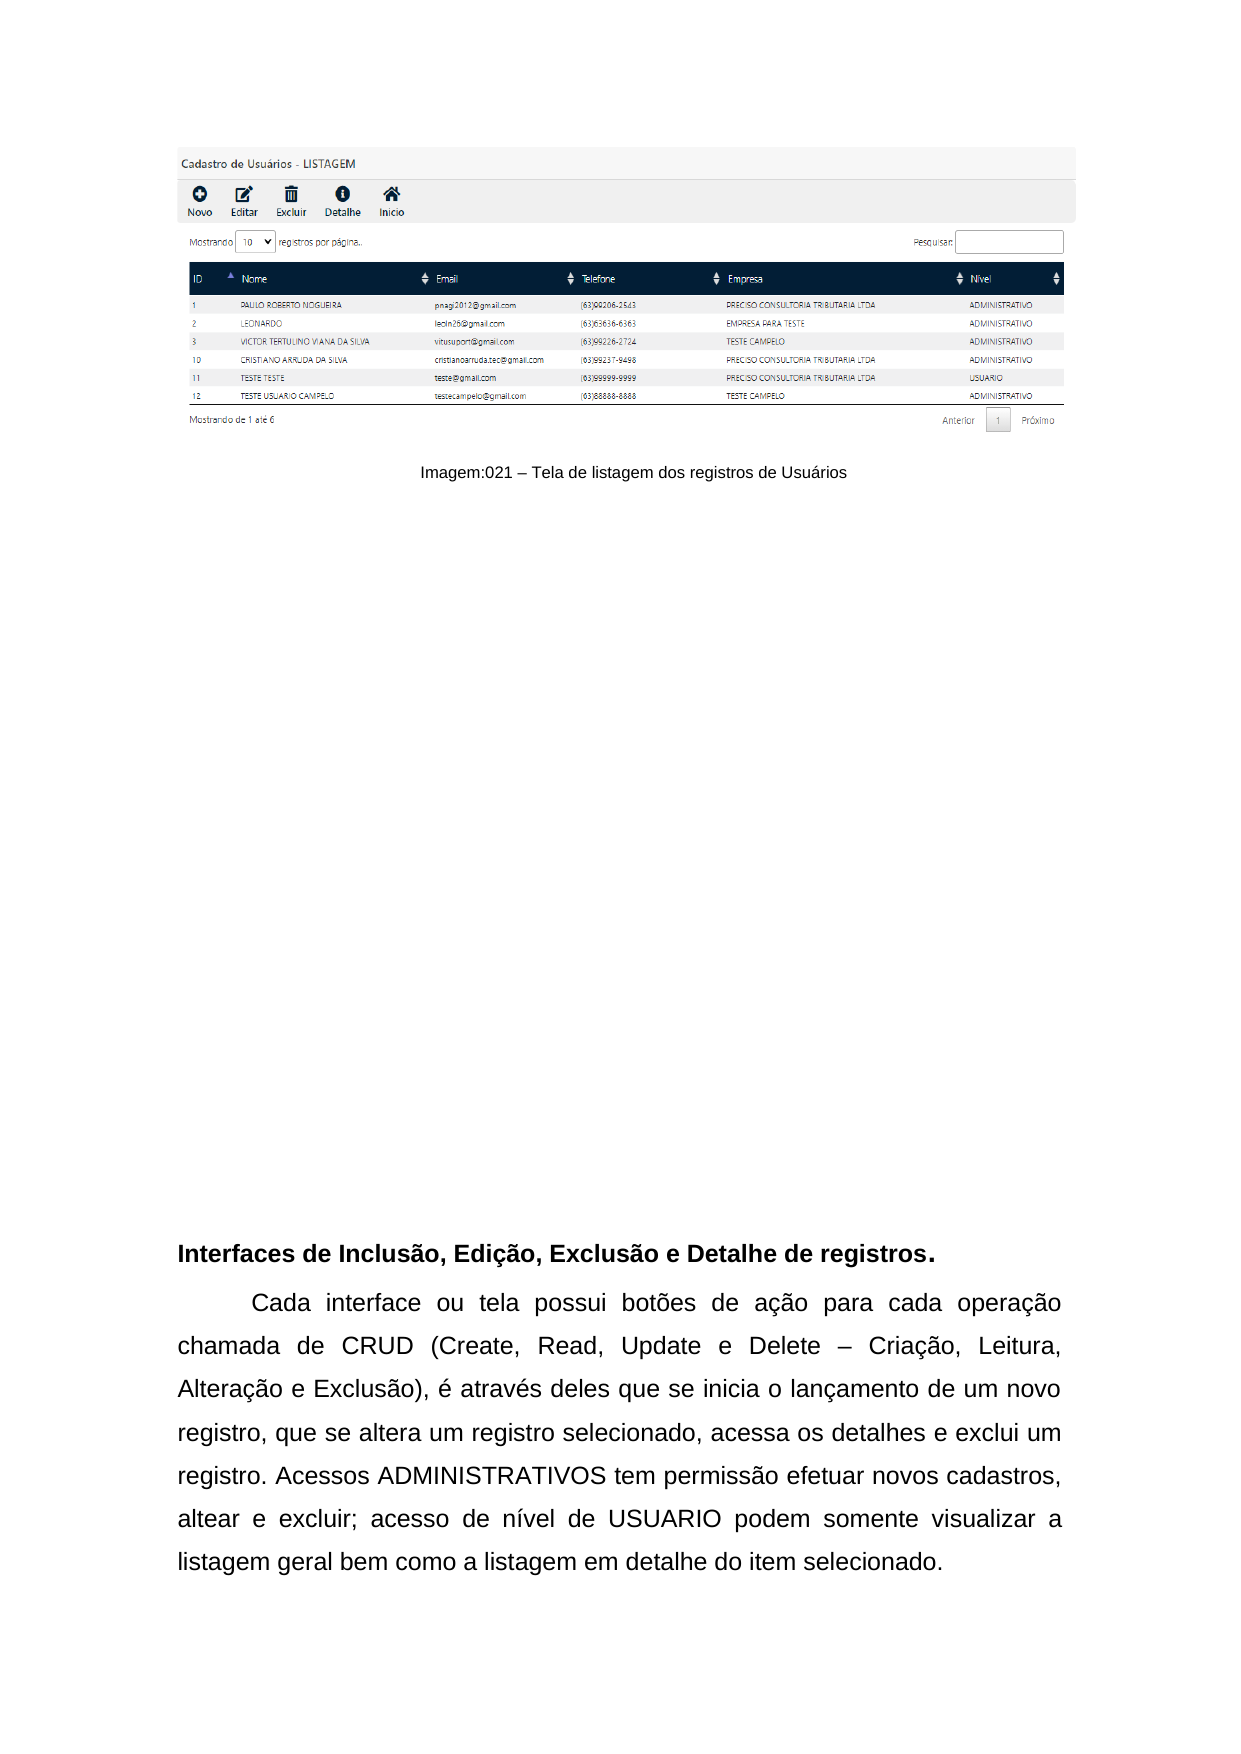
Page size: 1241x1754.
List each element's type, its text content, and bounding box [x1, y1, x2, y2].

picture [177, 147, 1079, 456]
text Cada interface ou tela possui botões de ação para cada operação chamada de CRUD (Create, Read, Update e Delete – Criação, Leitura, Alteração e Exclusão), é através deles que se inicia o lançamento de um novo registro, que se altera um registro selecionado, acessa os detalhes e exclui um registro. Acessos ADMINISTRATIVOS tem permissão efetuar novos cadastros, altear e excluir; acesso de nível de USUARIO podem somente visualizar a listagem geral bem como a listagem em detalhe do item selecionado. [177, 1288, 1063, 1576]
text Interfaces de Inclusão, Edição, Exclusão e Detalhe de registros. [177, 1235, 1063, 1269]
